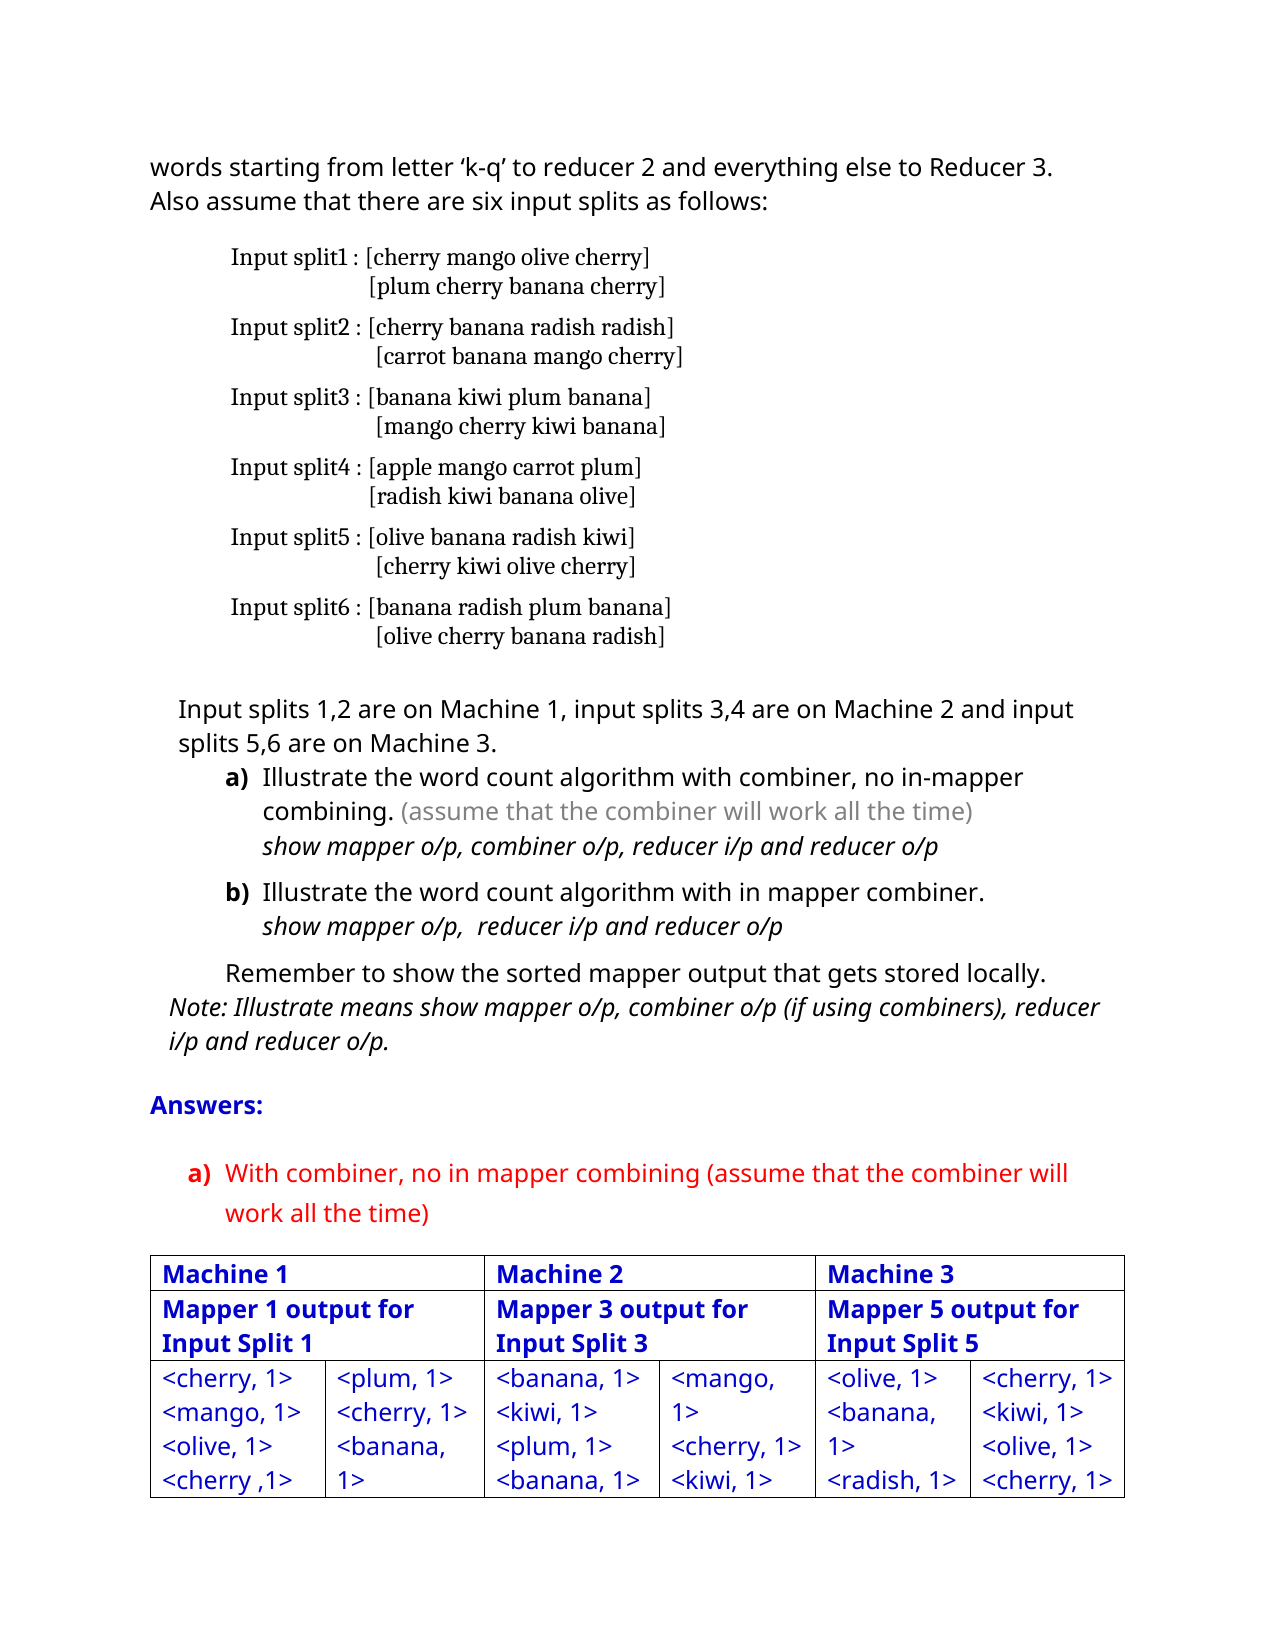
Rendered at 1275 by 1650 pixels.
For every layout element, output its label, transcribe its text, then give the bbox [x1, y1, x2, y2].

table_header Machine 2 [485, 1256, 815, 1290]
text Input split5 : [olive banana radish kiwi] [cherry kiwi olive cherry] [225, 523, 1125, 581]
list Illustrate the word count algorithm with combiner, no in-mapper combining. (assume that the combiner will work all the time) show mapper o/p, combiner o/p, reducer i/p and reducer o/p [225, 760, 1125, 862]
table_cell Mapper 5 output for Input Split 5 [816, 1291, 1124, 1359]
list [150, 150, 1125, 218]
table_cell Mapper 1 output for Input Split 1 [151, 1291, 484, 1359]
text Input split4 : [apple mango carrot plum] [radish kiwi banana olive] [225, 453, 1125, 511]
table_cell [326, 1361, 484, 1497]
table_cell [151, 1361, 325, 1497]
table_header Machine 1 [151, 1256, 484, 1290]
text Input split1 : [cherry mango olive cherry] [plum cherry banana cherry] [225, 243, 1125, 301]
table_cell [816, 1361, 970, 1497]
list Illustrate the word count algorithm with in mapper combiner. show mapper o/p, reducer i/p and reducer o/p [225, 875, 1125, 943]
text Input split6 : [banana radish plum banana] [olive cherry banana radish] [225, 593, 1125, 651]
text Input splits 1,2 are on Machine 1, input splits 3,4 are on Machine 2 and input splits 5,6 are on Machine 3. [178, 692, 1125, 760]
table_header Machine 3 [816, 1256, 1124, 1290]
list With combiner, no in mapper combining (assume that the combiner will work all the time) [187, 1156, 1125, 1229]
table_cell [660, 1361, 815, 1497]
text Remember to show the sorted mapper output that gets stored locally. Note: Illustrate means show mapper o/p, combiner o/p (if using combiners), reducer i/p and reducer o/p. [169, 955, 1125, 1088]
text Input split2 : [cherry banana radish radish] [carrot banana mango cherry] [225, 313, 1125, 371]
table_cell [485, 1361, 659, 1497]
text Input split3 : [banana kiwi plum banana] [mango cherry kiwi banana] [225, 383, 1125, 441]
table_cell Mapper 3 output for Input Split 3 [485, 1291, 815, 1359]
text Answers: [150, 1088, 1125, 1122]
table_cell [971, 1361, 1124, 1497]
